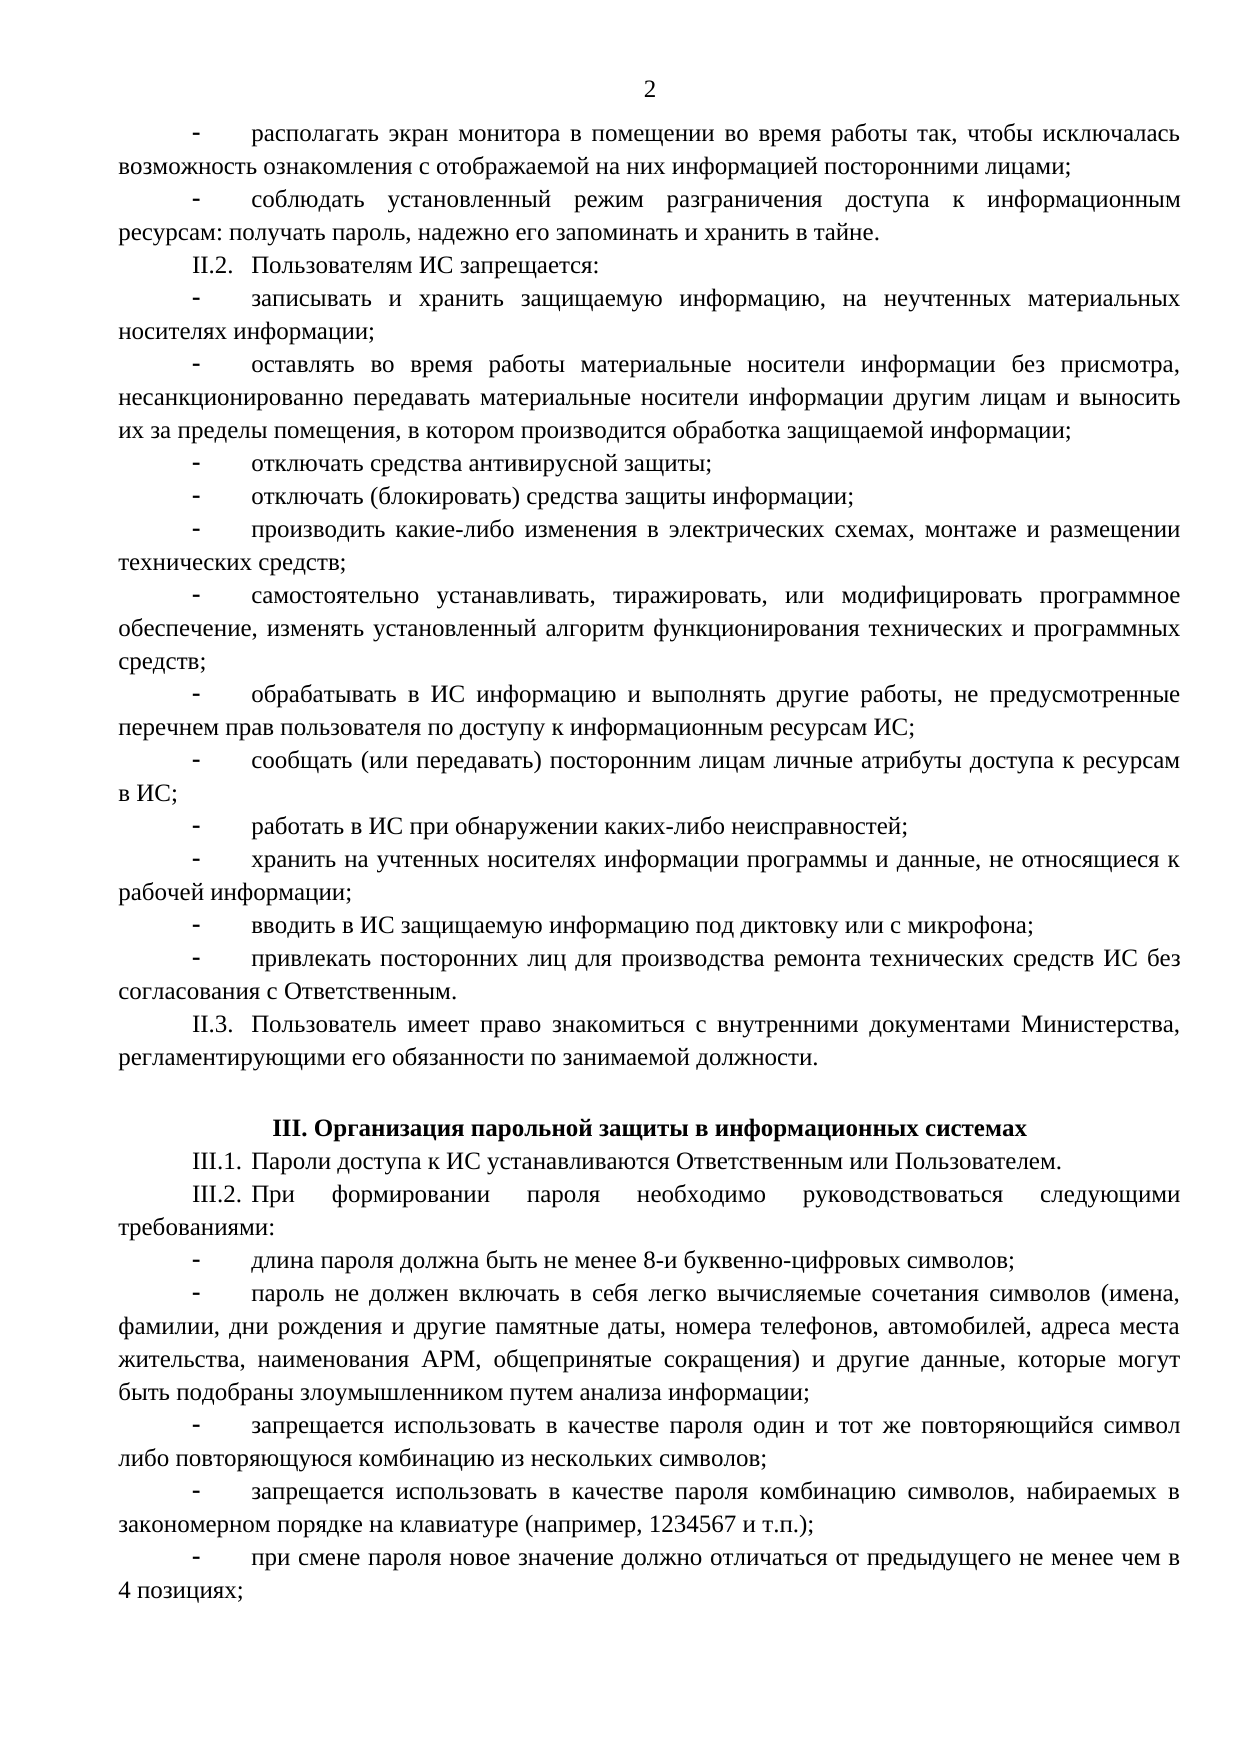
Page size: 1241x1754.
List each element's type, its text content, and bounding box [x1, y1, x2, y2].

list Пароли доступа к ИС устанавливаются Ответственным или Пользователем. [118, 1146, 1181, 1175]
list Пользователь имеет право знакомиться с внутренними документами Министерства, регламентирующими его обязанности по занимаемой должности. [118, 1009, 1181, 1071]
list длина пароля должна быть не менее 8-и буквенно-цифровых символов; [118, 1245, 1181, 1274]
list работать в ИС при обнаружении каких-либо неисправностей; [118, 811, 1181, 840]
list запрещается использовать в качестве пароля один и тот же повторяющийся символ либо повторяющуюся комбинацию из нескольких символов; [118, 1410, 1181, 1472]
list оставлять во время работы материальные носители информации без присмотра, несанкционированно передавать материальные носители информации другим лицам и выносить их за пределы помещения, в котором производится обработка защищаемой информации; [118, 349, 1181, 444]
list Организация парольной защиты в информационных системах [118, 1113, 1107, 1142]
list производить какие-либо изменения в электрических схемах, монтаже и размещении технических средств; [118, 514, 1181, 576]
list соблюдать установленный режим разграничения доступа к информационным ресурсам: получать пароль, надежно его запоминать и хранить в тайне. [118, 184, 1181, 246]
list при смене пароля новое значение должно отличаться от предыдущего не менее чем в 4 позициях; [118, 1542, 1181, 1604]
list отключать средства антивирусной защиты; [118, 448, 1181, 477]
list привлекать посторонних лиц для производства ремонта технических средств ИС без согласования с Ответственным. [118, 943, 1181, 1005]
list хранить на учтенных носителях информации программы и данные, не относящиеся к рабочей информации; [118, 844, 1181, 906]
list сообщать (или передавать) посторонним лицам личные атрибуты доступа к ресурсам в ИС; [118, 745, 1181, 807]
list Пользователям ИС запрещается: [118, 250, 1181, 279]
list записывать и хранить защищаемую информацию, на неучтенных материальных носителях информации; [118, 283, 1181, 345]
list пароль не должен включать в себя легко вычисляемые сочетания символов (имена, фамилии, дни рождения и другие памятные даты, номера телефонов, автомобилей, адреса места жительства, наименования АРМ, общепринятые сокращения) и другие данные, которые могут быть подобраны злоумышленником путем анализа информации; [118, 1278, 1181, 1406]
list самостоятельно устанавливать, тиражировать, или модифицировать программное обеспечение, изменять установленный алгоритм функционирования технических и программных средств; [118, 580, 1181, 675]
list запрещается использовать в качестве пароля комбинацию символов, набираемых в закономерном порядке на клавиатуре (например, 1234567 и т.п.); [118, 1476, 1181, 1538]
list вводить в ИС защищаемую информацию под диктовку или с микрофона; [118, 910, 1181, 939]
list располагать экран монитора в помещении во время работы так, чтобы исключалась возможность ознакомления с отображаемой на них информацией посторонними лицами; [118, 118, 1181, 180]
list отключать (блокировать) средства защиты информации; [118, 481, 1181, 510]
list При формировании пароля необходимо руководствоваться следующими требованиями: [118, 1179, 1181, 1241]
list обрабатывать в ИС информацию и выполнять другие работы, не предусмотренные перечнем прав пользователя по доступу к информационным ресурсам ИС; [118, 679, 1181, 741]
